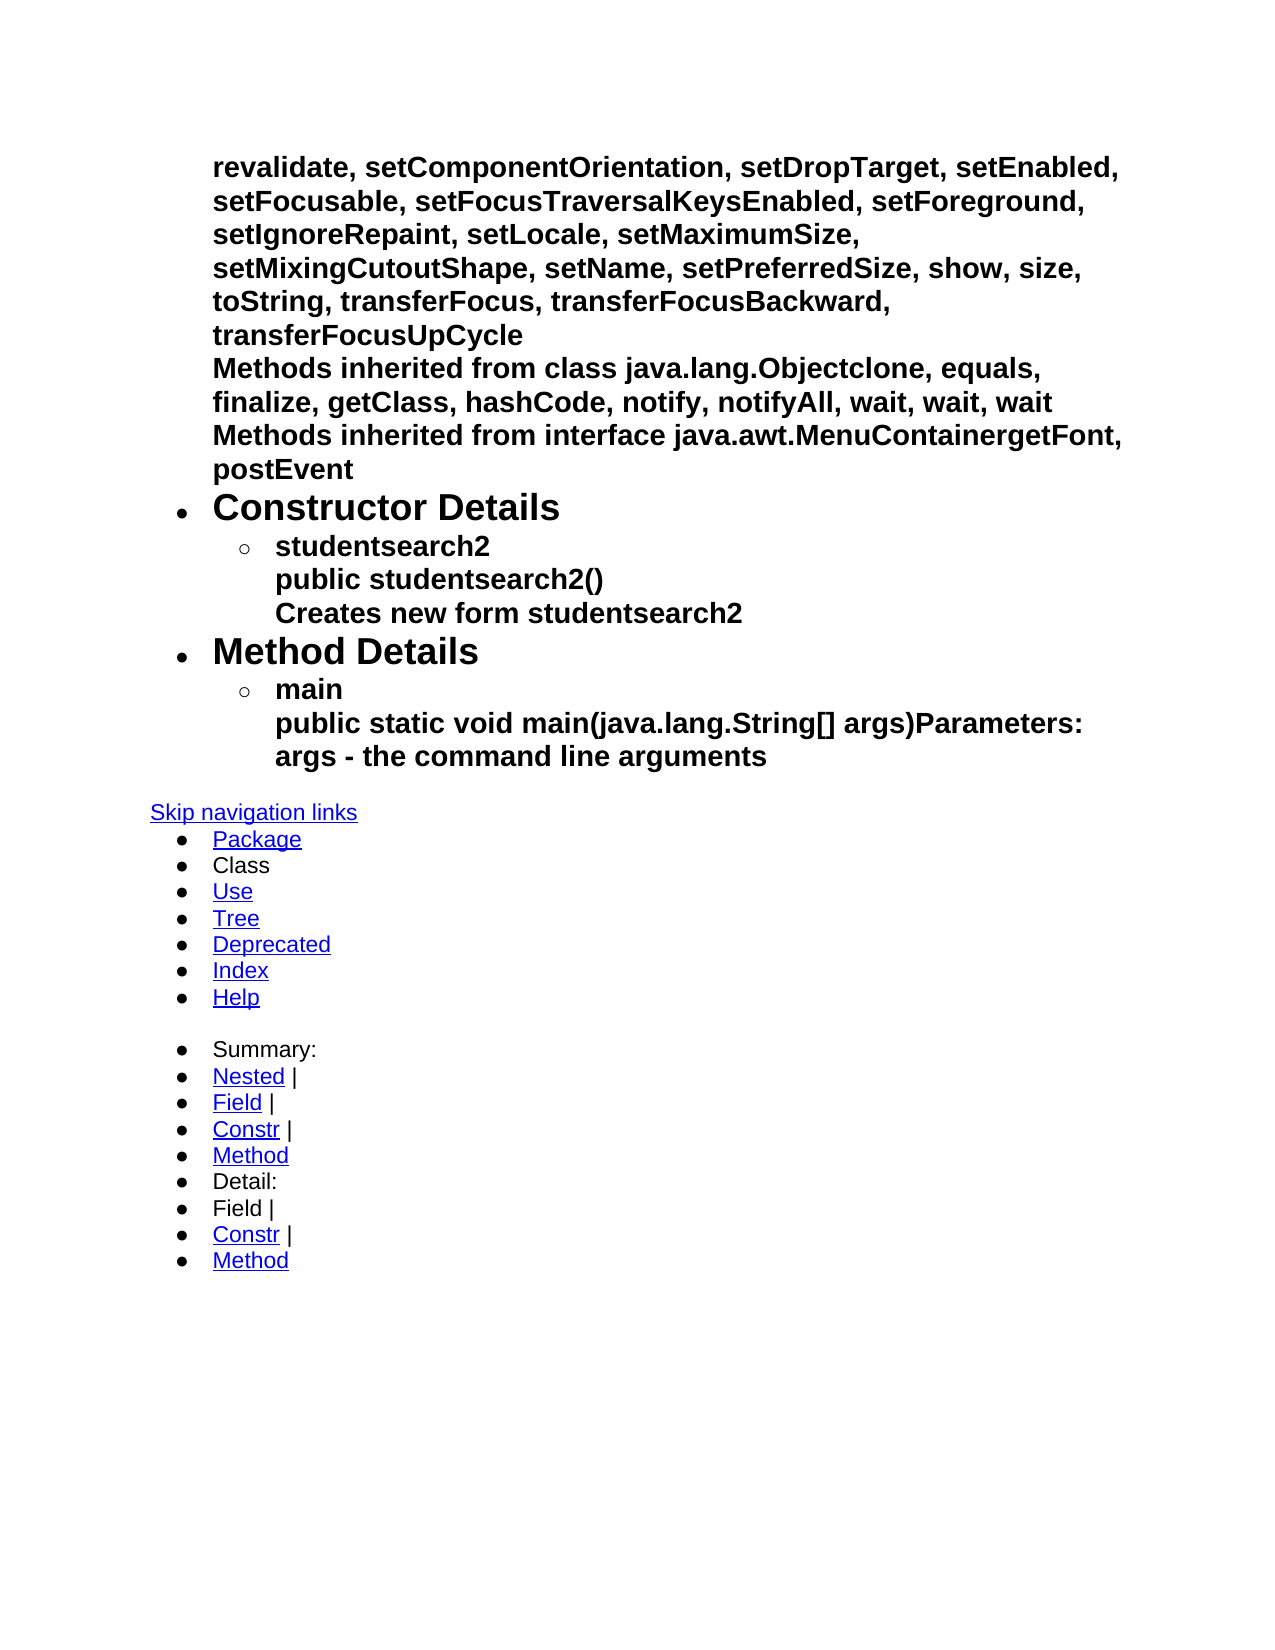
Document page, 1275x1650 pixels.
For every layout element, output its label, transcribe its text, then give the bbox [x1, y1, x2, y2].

subtitle main public static void main​(java.lang.String[] args)Parameters: args - the command line arguments [237, 672, 1125, 773]
list Field | [175, 1194, 1125, 1221]
list Use [175, 878, 1125, 905]
list Help [175, 984, 1125, 1010]
list Constr | [175, 1221, 1125, 1247]
list Detail: [175, 1168, 1125, 1194]
list Index [175, 957, 1125, 984]
list Tree [175, 905, 1125, 931]
list Constr | [175, 1116, 1125, 1142]
list Package [175, 826, 1125, 852]
list Class [175, 852, 1125, 878]
subtitle studentsearch2 public studentsearch2() Creates new form studentsearch2 [237, 528, 1125, 629]
list Method [175, 1142, 1125, 1168]
subtitle Method Details [175, 629, 1125, 672]
subtitle Constructor Details [175, 485, 1125, 528]
list Summary: [175, 1036, 1125, 1063]
list Deprecated [175, 931, 1125, 957]
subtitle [175, 150, 1125, 485]
list Method [175, 1247, 1125, 1274]
text Skip navigation links [150, 799, 1125, 826]
list Nested | [175, 1063, 1125, 1089]
list Field | [175, 1089, 1125, 1116]
